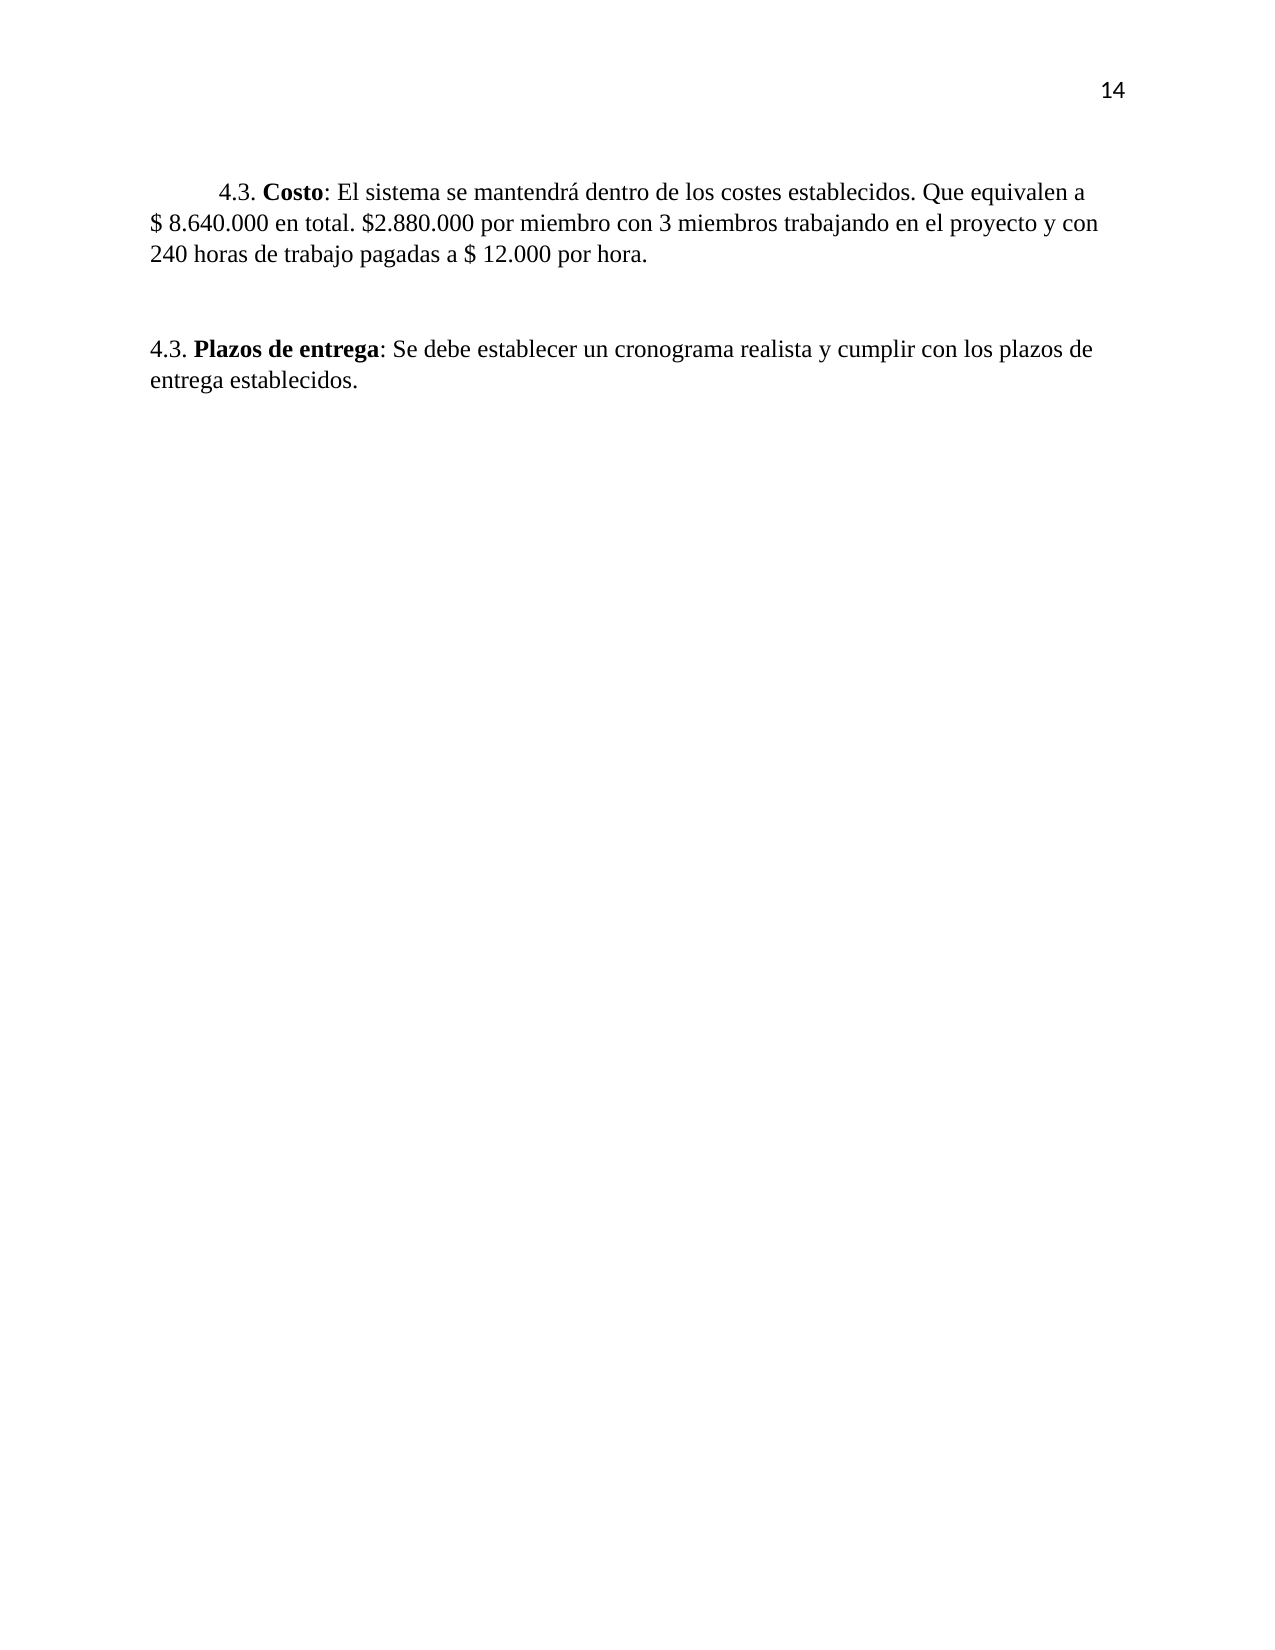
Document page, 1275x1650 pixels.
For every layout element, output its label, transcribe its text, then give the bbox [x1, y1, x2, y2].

text 4.3. Costo: El sistema se mantendrá dentro de los costes establecidos. Que equivalen a $ 8.640.000 en total. $2.880.000 por miembro con 3 miembros trabajando en el proyecto y con 240 horas de trabajo pagadas a $ 12.000 por hora. [150, 177, 1125, 268]
text 4.3. Plazos de entrega: Se debe establecer un cronograma realista y cumplir con los plazos de entrega establecidos. [150, 334, 1125, 394]
